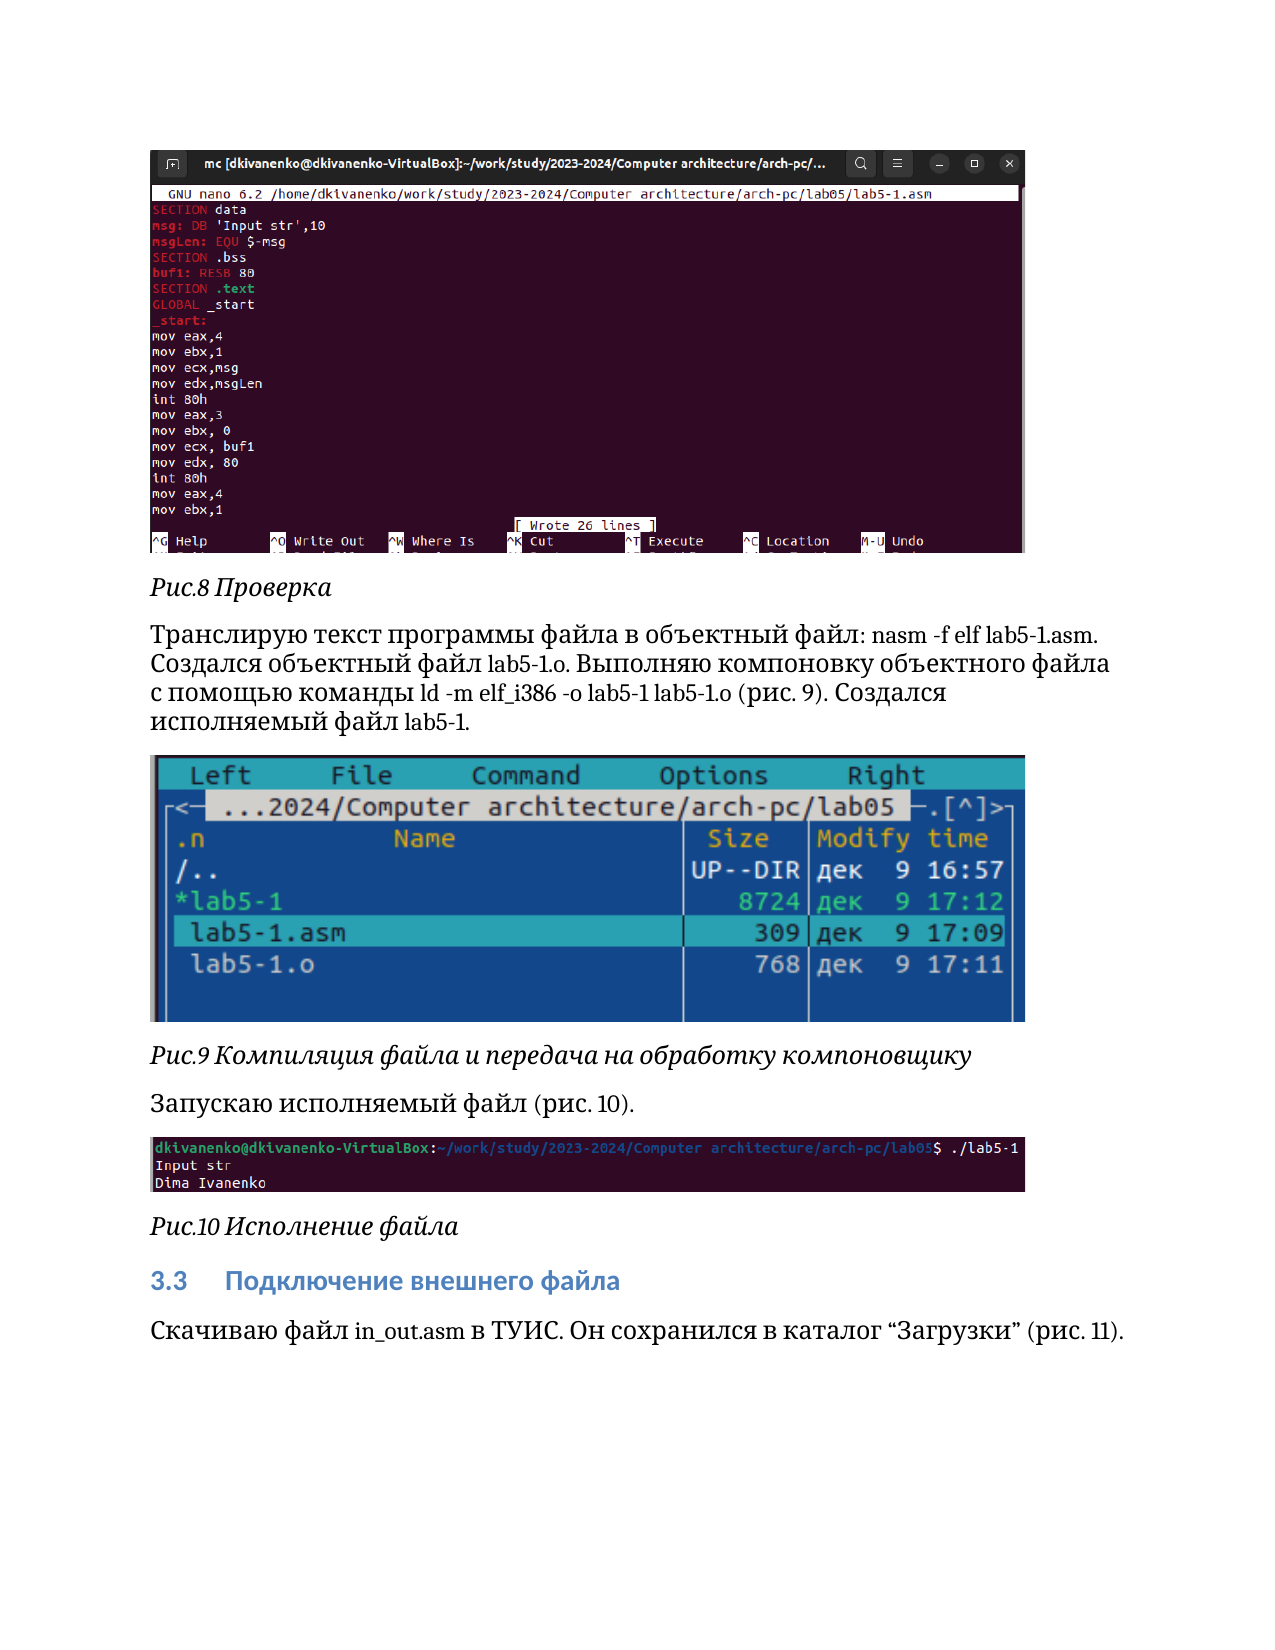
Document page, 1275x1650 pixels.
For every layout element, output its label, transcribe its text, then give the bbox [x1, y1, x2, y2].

text Транслирую текст программы файла в объектный файл: nasm -f elf lab5-1.asm. Создался объектный файл lab5-1.o. Выполняю компоновку объектного файла с помощью команды ld -m elf_i386 -o lab5-1 lab5-1.o (рис. 9). Создался исполняемый файл lab5-1. [150, 621, 1125, 736]
text Запускаю исполняемый файл (рис. 10). [150, 1089, 1125, 1118]
text Рис.9 Компиляция файла и передача на обработку компоновщику [150, 1042, 1125, 1071]
picture [150, 1137, 1025, 1192]
text Рис.8 Проверка [150, 574, 1125, 603]
picture [150, 755, 1025, 1022]
text Рис.10 Исполнение файла [150, 1213, 1125, 1242]
text Скачиваю файл in_out.asm в ТУИС. Он сохранился в каталог “Загрузки” (рис. 11). [150, 1317, 1125, 1346]
subtitle 3.3 Подключение внешнего файла [150, 1262, 1125, 1298]
picture [150, 150, 1025, 553]
